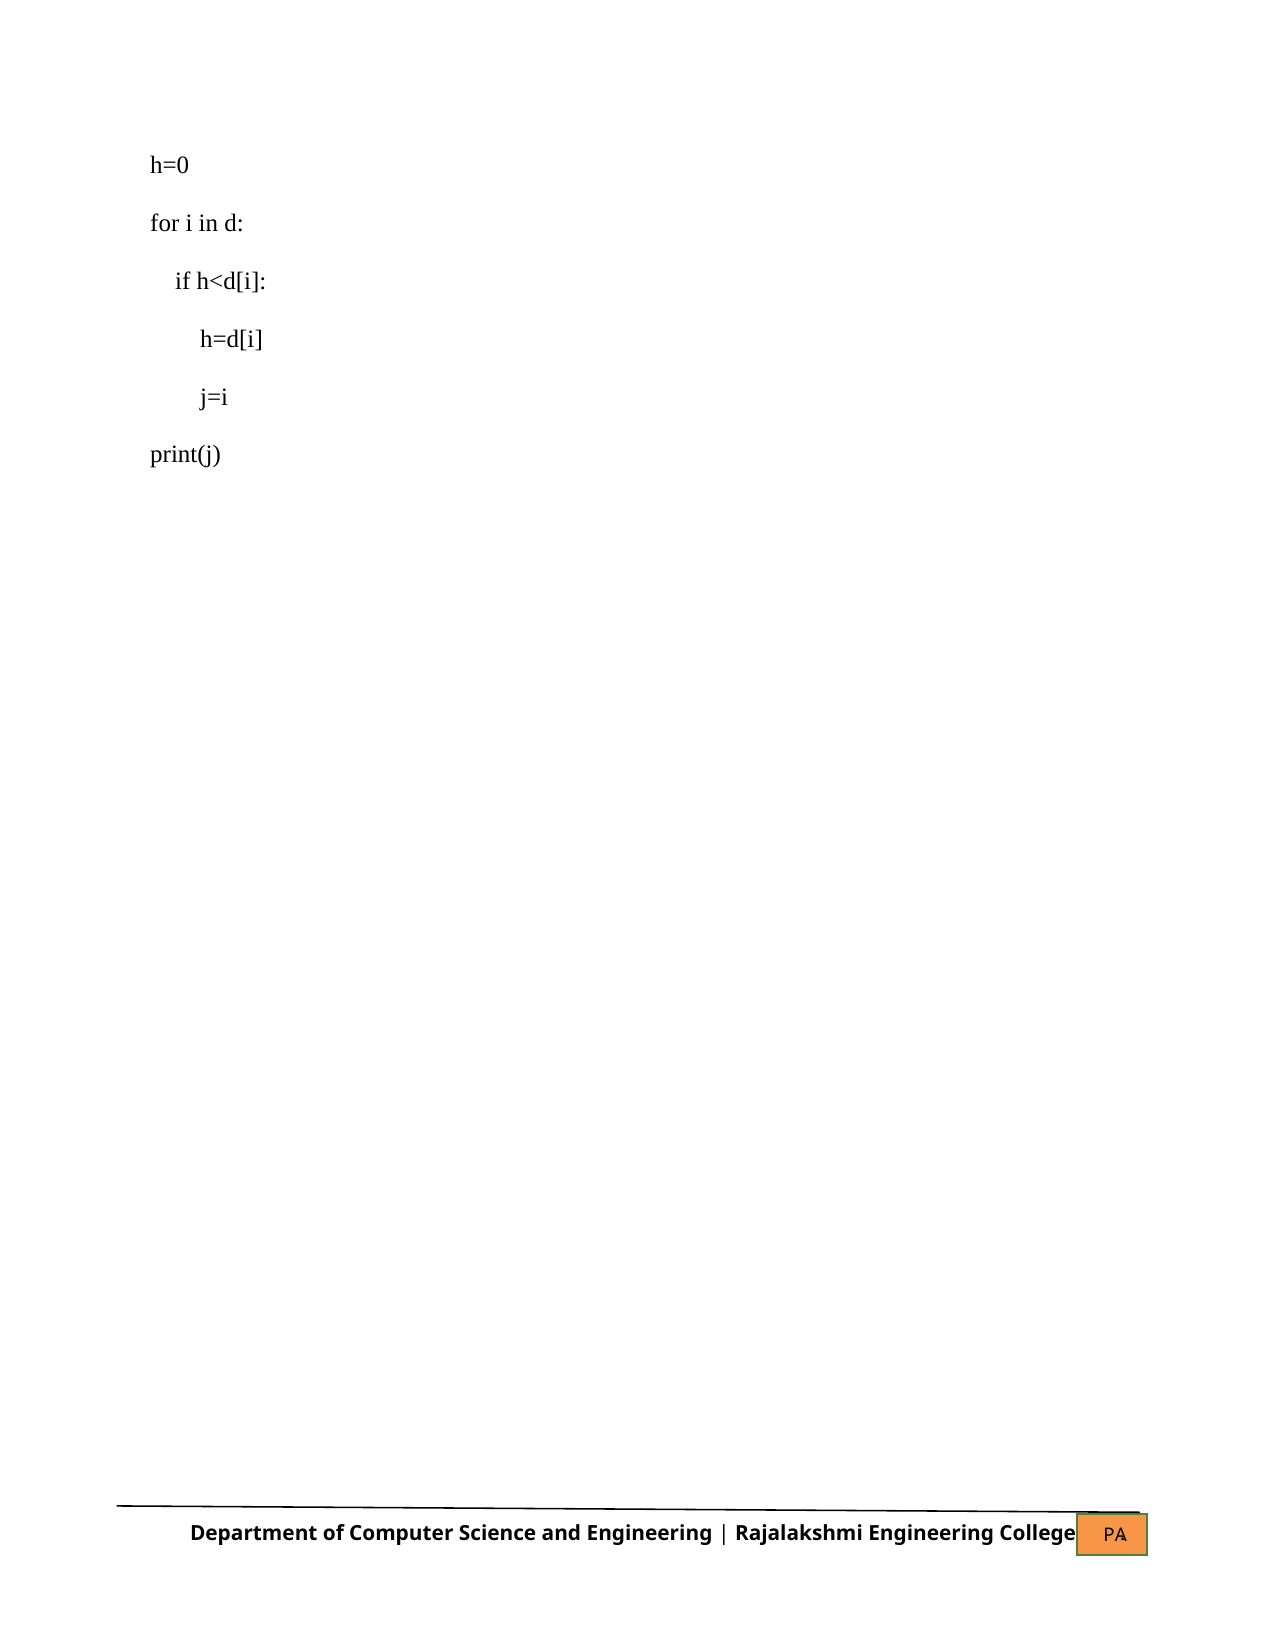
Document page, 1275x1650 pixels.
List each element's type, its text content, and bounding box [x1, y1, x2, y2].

text j=i [150, 382, 1125, 410]
text print(j) [150, 439, 1125, 468]
text h=d[i] [150, 324, 1125, 352]
text h=0 [150, 150, 1125, 179]
text for i in d: [150, 208, 1125, 237]
text if h<d[i]: [150, 266, 1125, 294]
